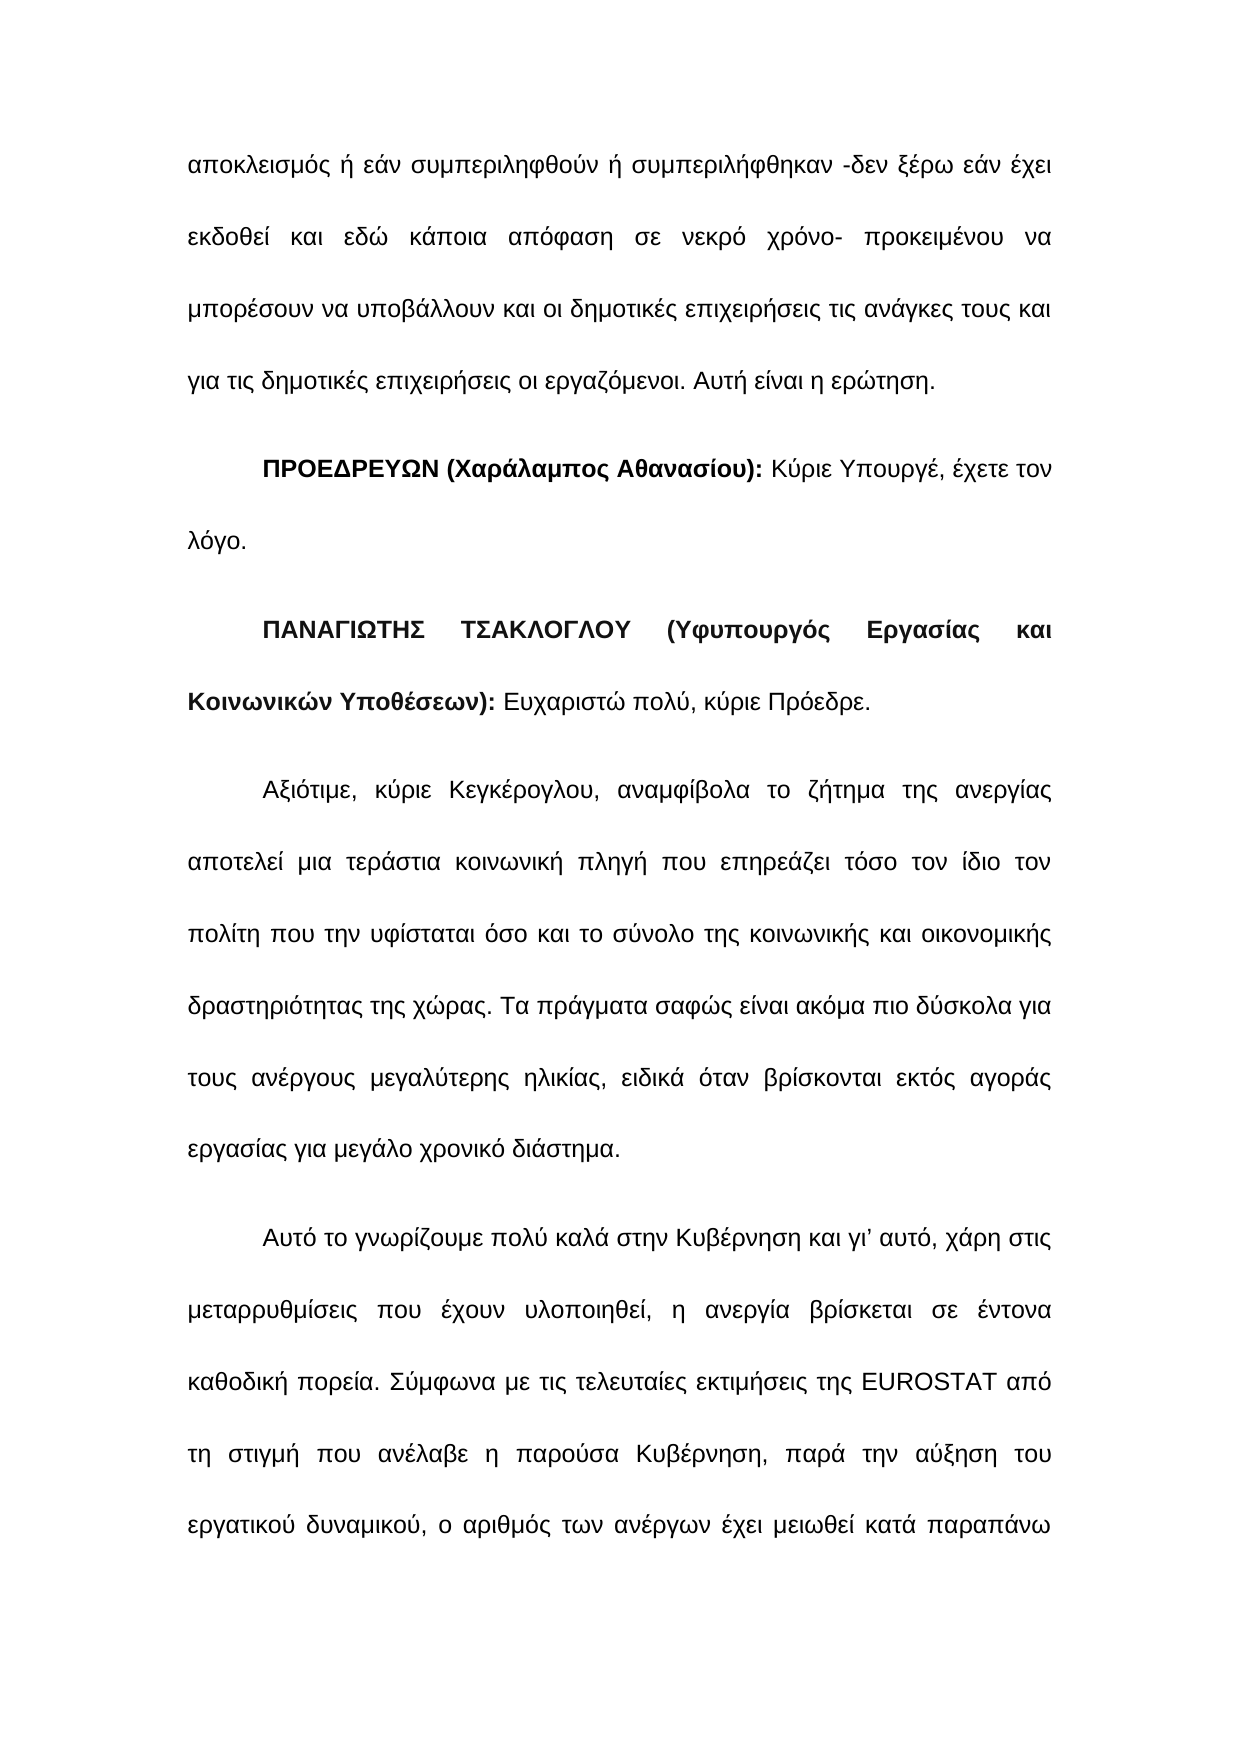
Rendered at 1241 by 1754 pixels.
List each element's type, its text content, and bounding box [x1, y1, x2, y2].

text ΠΡΟΕΔΡΕΥΩΝ (Χαράλαμπος Αθανασίου): Κύριε Υπουργέ, έχετε τον λόγο. [187, 454, 1053, 555]
text ΠΑΝΑΓΙΩΤΗΣ ΤΣΑΚΛΟΓΛΟΥ (Υφυπουργός Εργασίας και Κοινωνικών Υποθέσεων): Ευχαριστώ πολύ, κύριε Πρόεδρε. [187, 614, 1053, 715]
text Αξιότιμε, κύριε Κεγκέρογλου, αναμφίβολα το ζήτημα της ανεργίας αποτελεί μια τεράστια κοινωνική πληγή που επηρεάζει τόσο τον ίδιο τον πολίτη που την υφίσταται όσο και το σύνολο της κοινωνικής και οικονομικής δραστηριότητας της χώρας. Τα πράγματα σαφώς είναι ακόμα πιο δύσκολα για τους ανέργους μεγαλύτερης ηλικίας, ειδικά όταν βρίσκονται εκτός αγοράς εργασίας για μεγάλο χρονικό διάστημα. [187, 775, 1053, 1163]
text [187, 150, 1053, 394]
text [187, 1223, 1053, 1539]
